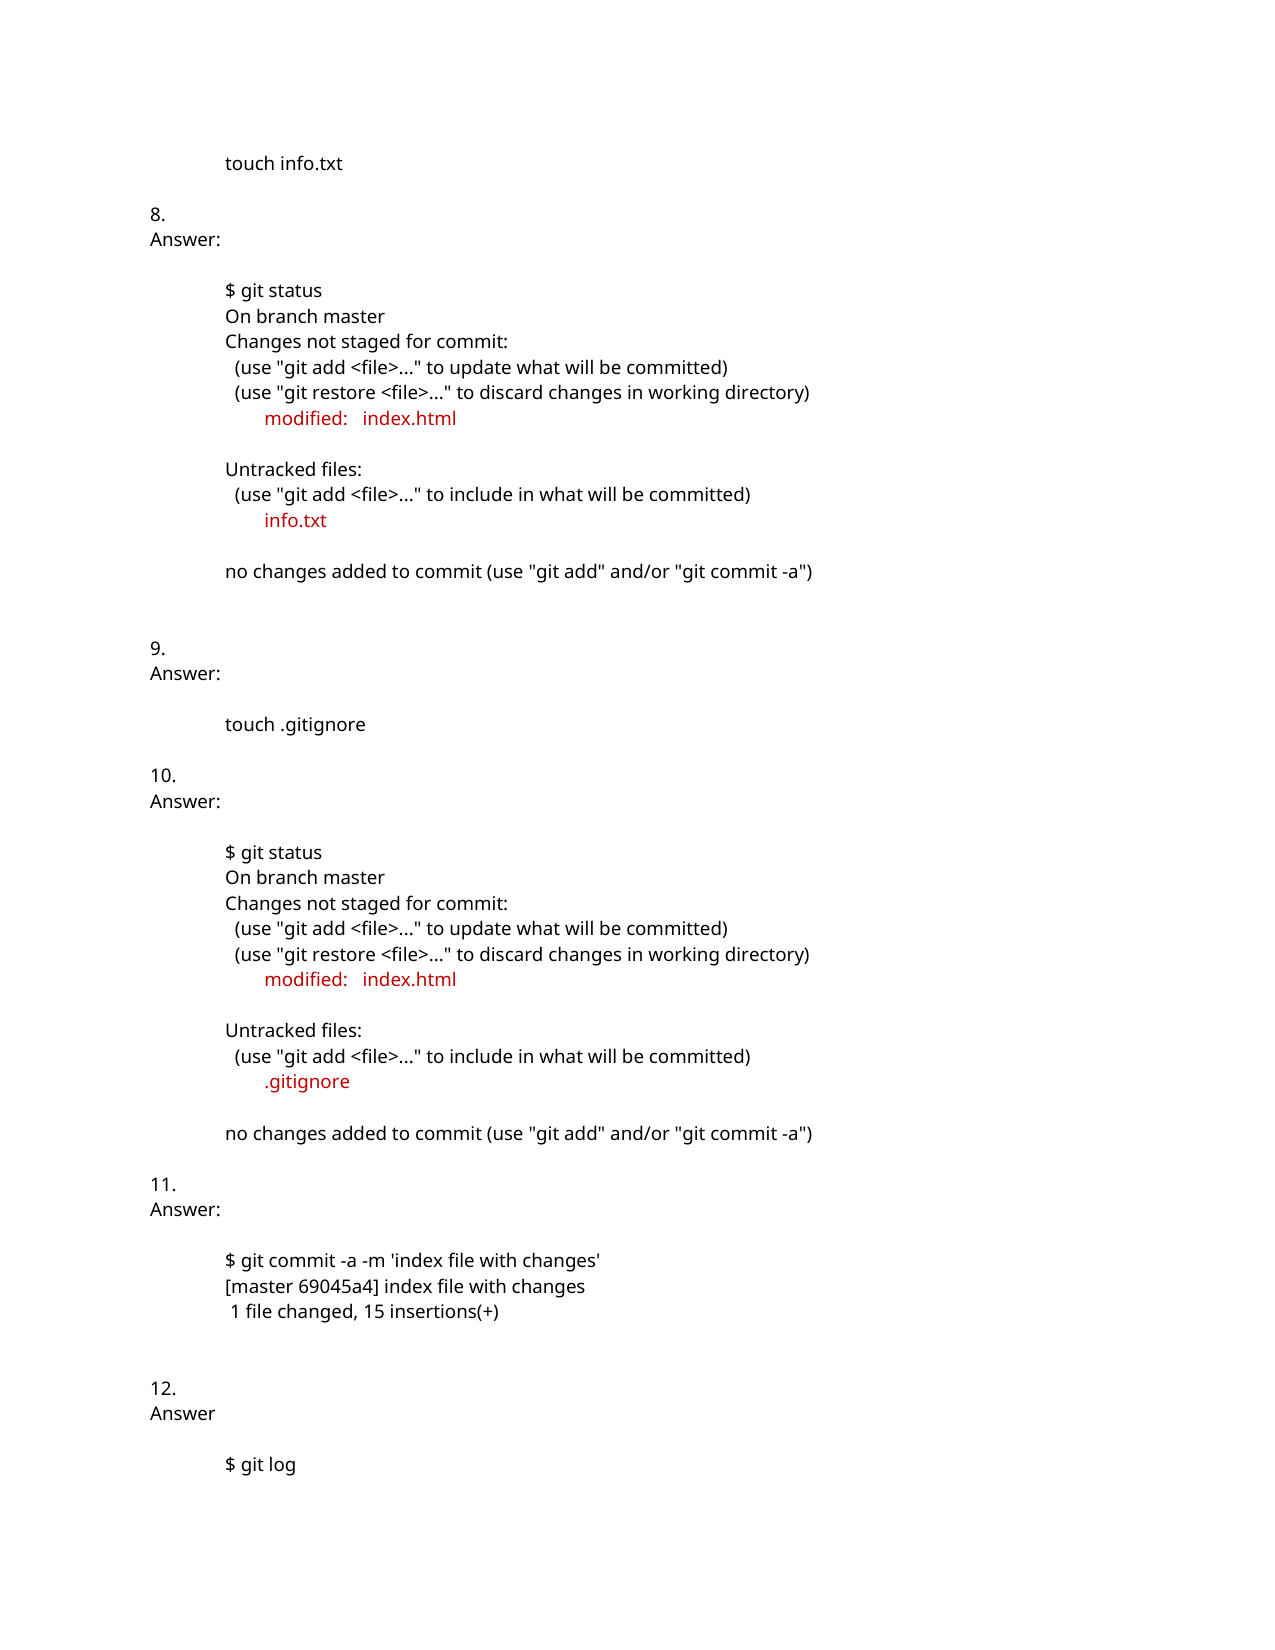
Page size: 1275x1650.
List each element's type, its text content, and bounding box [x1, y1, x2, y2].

text (use "git add <file>..." to include in what will be committed) [225, 482, 1125, 507]
text Untracked files: [225, 1018, 1125, 1043]
text Answer: [150, 227, 1125, 252]
text 1 file changed, 15 insertions(+) [225, 1298, 1125, 1324]
text (use "git add <file>..." to include in what will be committed) [225, 1043, 1125, 1069]
text Changes not staged for commit: [225, 329, 1125, 354]
text $ git commit -a -m 'index file with changes' [225, 1247, 1125, 1273]
text [master 69045a4] index file with changes [225, 1273, 1125, 1298]
text 10. [150, 762, 1125, 788]
text Answer: [150, 788, 1125, 813]
text modified: index.html [225, 405, 1125, 431]
text (use "git restore <file>..." to discard changes in working directory) [225, 380, 1125, 405]
text 9. [150, 635, 1125, 660]
text touch info.txt [225, 150, 1125, 176]
text Untracked files: [225, 456, 1125, 482]
text 11. [150, 1171, 1125, 1196]
text Answer: [150, 660, 1125, 686]
text $ git status [225, 278, 1125, 303]
text touch .gitignore [225, 711, 1125, 737]
text $ git status [225, 839, 1125, 864]
text On branch master [225, 864, 1125, 890]
text (use "git restore <file>..." to discard changes in working directory) [225, 941, 1125, 967]
text no changes added to commit (use "git add" and/or "git commit -a") [225, 558, 1125, 584]
text 12. [150, 1375, 1125, 1401]
text no changes added to commit (use "git add" and/or "git commit -a") [225, 1120, 1125, 1145]
text .gitignore [225, 1069, 1125, 1094]
text 8. [150, 201, 1125, 227]
text On branch master [225, 303, 1125, 329]
text Answer [150, 1401, 1125, 1426]
text (use "git add <file>..." to update what will be committed) [225, 916, 1125, 941]
text $ git log [225, 1452, 1125, 1477]
text (use "git add <file>..." to update what will be committed) [225, 354, 1125, 380]
text Changes not staged for commit: [225, 890, 1125, 916]
text Answer: [150, 1196, 1125, 1222]
text info.txt [225, 507, 1125, 533]
text modified: index.html [225, 967, 1125, 992]
